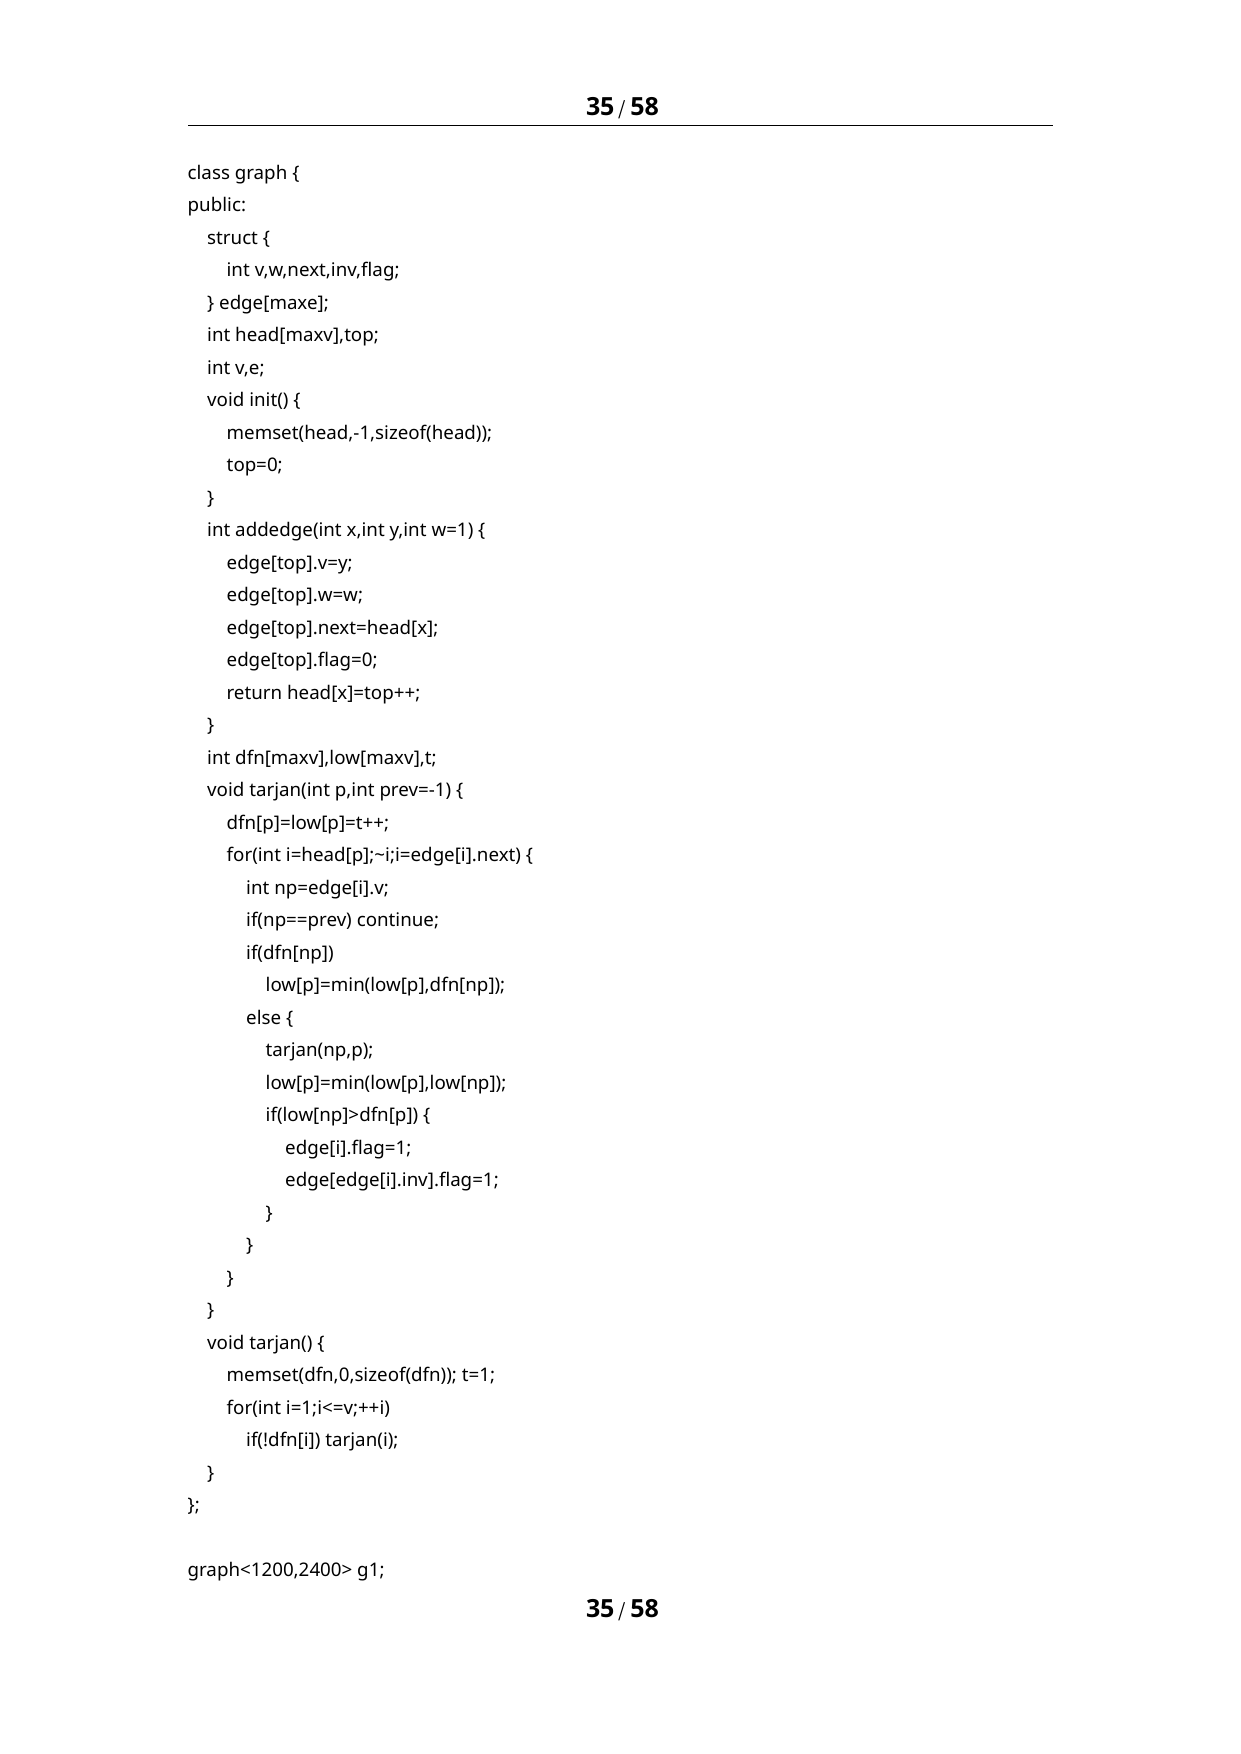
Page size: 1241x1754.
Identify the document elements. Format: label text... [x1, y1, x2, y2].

text edge[top].v=y; [187, 546, 1053, 578]
text tarjan(np,p); [187, 1033, 1053, 1066]
text public: [187, 188, 1053, 221]
text void init() { [187, 383, 1053, 416]
text int v,e; [187, 351, 1053, 383]
text if(dfn[np]) [187, 936, 1053, 968]
text if(low[np]>dfn[p]) { [187, 1098, 1053, 1131]
text if(np==prev) continue; [187, 903, 1053, 936]
text if(!dfn[i]) tarjan(i); [187, 1423, 1053, 1456]
text } [187, 708, 1053, 741]
text struct { [187, 221, 1053, 253]
text return head[x]=top++; [187, 676, 1053, 708]
text void tarjan(int p,int prev=-1) { [187, 773, 1053, 806]
text } edge[maxe]; [187, 286, 1053, 318]
text edge[top].w=w; [187, 578, 1053, 611]
text memset(head,-1,sizeof(head)); [187, 416, 1053, 448]
text int v,w,next,inv,flag; [187, 253, 1053, 286]
text } [187, 1293, 1053, 1326]
text memset(dfn,0,sizeof(dfn)); t=1; [187, 1358, 1053, 1391]
text } [187, 1228, 1053, 1261]
text low[p]=min(low[p],low[np]); [187, 1066, 1053, 1098]
text edge[i].flag=1; [187, 1131, 1053, 1163]
text int head[maxv],top; [187, 318, 1053, 351]
text dfn[p]=low[p]=t++; [187, 806, 1053, 838]
text } [187, 1196, 1053, 1228]
text edge[edge[i].inv].flag=1; [187, 1163, 1053, 1196]
text edge[top].next=head[x]; [187, 611, 1053, 643]
text int np=edge[i].v; [187, 871, 1053, 903]
text int addedge(int x,int y,int w=1) { [187, 513, 1053, 546]
text else { [187, 1001, 1053, 1033]
text for(int i=1;i<=v;++i) [187, 1391, 1053, 1423]
text edge[top].flag=0; [187, 643, 1053, 676]
text } [187, 481, 1053, 513]
text graph<1200,2400> g1; [187, 1553, 1053, 1586]
text } [187, 1456, 1053, 1488]
text for(int i=head[p];~i;i=edge[i].next) { [187, 838, 1053, 871]
text low[p]=min(low[p],dfn[np]); [187, 968, 1053, 1001]
text void tarjan() { [187, 1326, 1053, 1358]
text } [187, 1261, 1053, 1293]
text int dfn[maxv],low[maxv],t; [187, 741, 1053, 773]
text }; [187, 1488, 1053, 1521]
text class graph { [187, 156, 1053, 188]
text top=0; [187, 448, 1053, 481]
